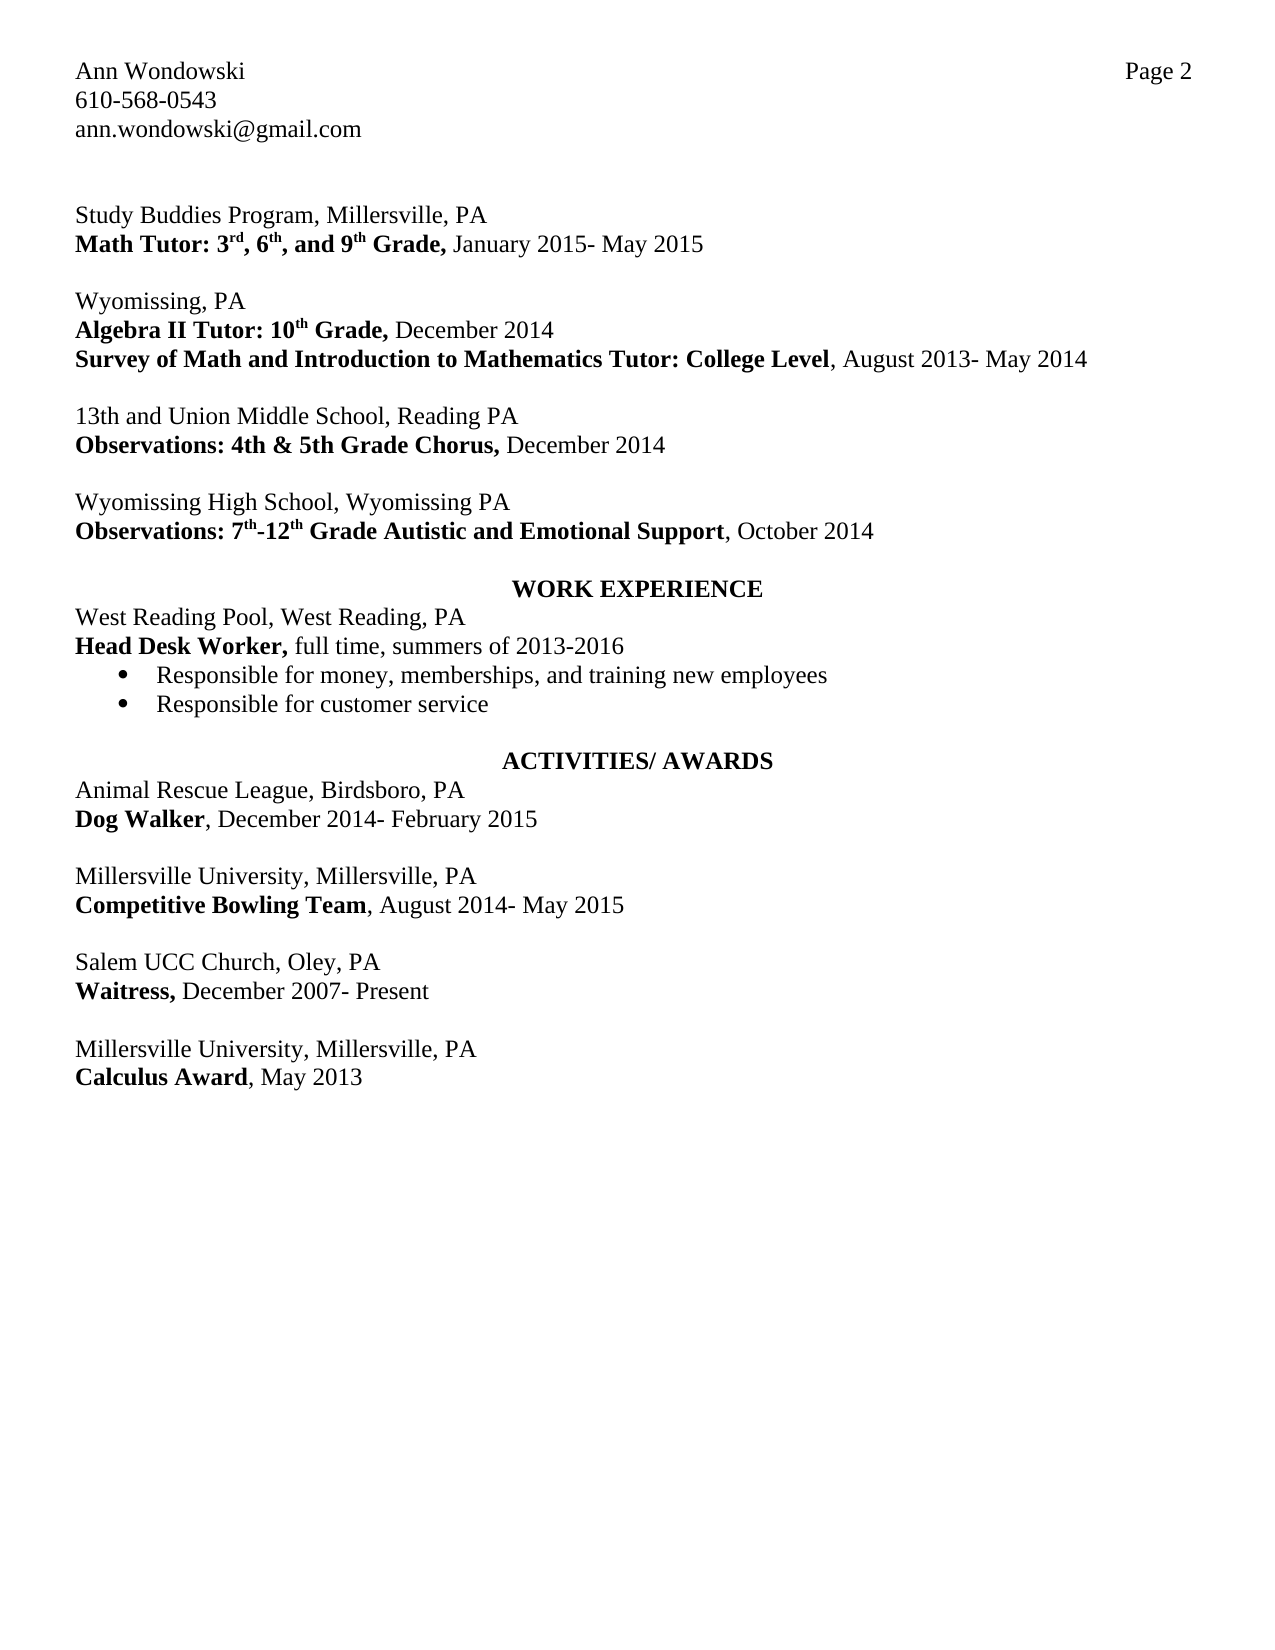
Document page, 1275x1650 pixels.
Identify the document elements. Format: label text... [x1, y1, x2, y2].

text Salem UCC Church, Oley, PA [75, 947, 1200, 976]
text Study Buddies Program, Millersville, PA [75, 200, 1200, 229]
text West Reading Pool, West Reading, PA [75, 602, 1200, 631]
text Observations: 4th & 5th Grade Chorus, December 2014 [75, 430, 1200, 459]
text Survey of Math and Introduction to Mathematics Tutor: College Level, August 2013- May 2014 [75, 344, 1200, 372]
text 610-568-0543 [75, 85, 1200, 114]
text Animal Rescue League, Birdsboro, PA [75, 775, 1200, 804]
text Ann Wondowski Page 2 [75, 56, 1200, 85]
text Math Tutor: 3rd, 6th, and 9th Grade, January 2015- May 2015 [75, 229, 1200, 257]
text Wyomissing High School, Wyomissing PA [75, 487, 1200, 516]
text Dog Walker, December 2014- February 2015 [75, 804, 1200, 832]
text Competitive Bowling Team, August 2014- May 2015 [75, 890, 1200, 919]
text Observations: 7th-12th Grade Autistic and Emotional Support, October 2014 [75, 516, 1200, 545]
text Waitress, December 2007- Present [75, 976, 1200, 1005]
text ACTIVITIES/ AWARDS [75, 746, 1200, 775]
list Responsible for customer service [119, 689, 1200, 717]
text Algebra II Tutor: 10th Grade, December 2014 [75, 315, 1200, 344]
text Calculus Award, May 2013 [75, 1062, 1200, 1091]
text Head Desk Worker, full time, summers of 2013-2016 [75, 631, 1200, 660]
text ann.wondowski@gmail.com [75, 114, 1200, 142]
text Millersville University, Millersville, PA [75, 861, 1200, 890]
text Millersville University, Millersville, PA [75, 1034, 1200, 1062]
text Wyomissing, PA [75, 286, 1200, 315]
text WORK EXPERIENCE [75, 574, 1200, 602]
list Responsible for money, memberships, and training new employees [119, 660, 1200, 689]
text 13th and Union Middle School, Reading PA [75, 401, 1200, 430]
